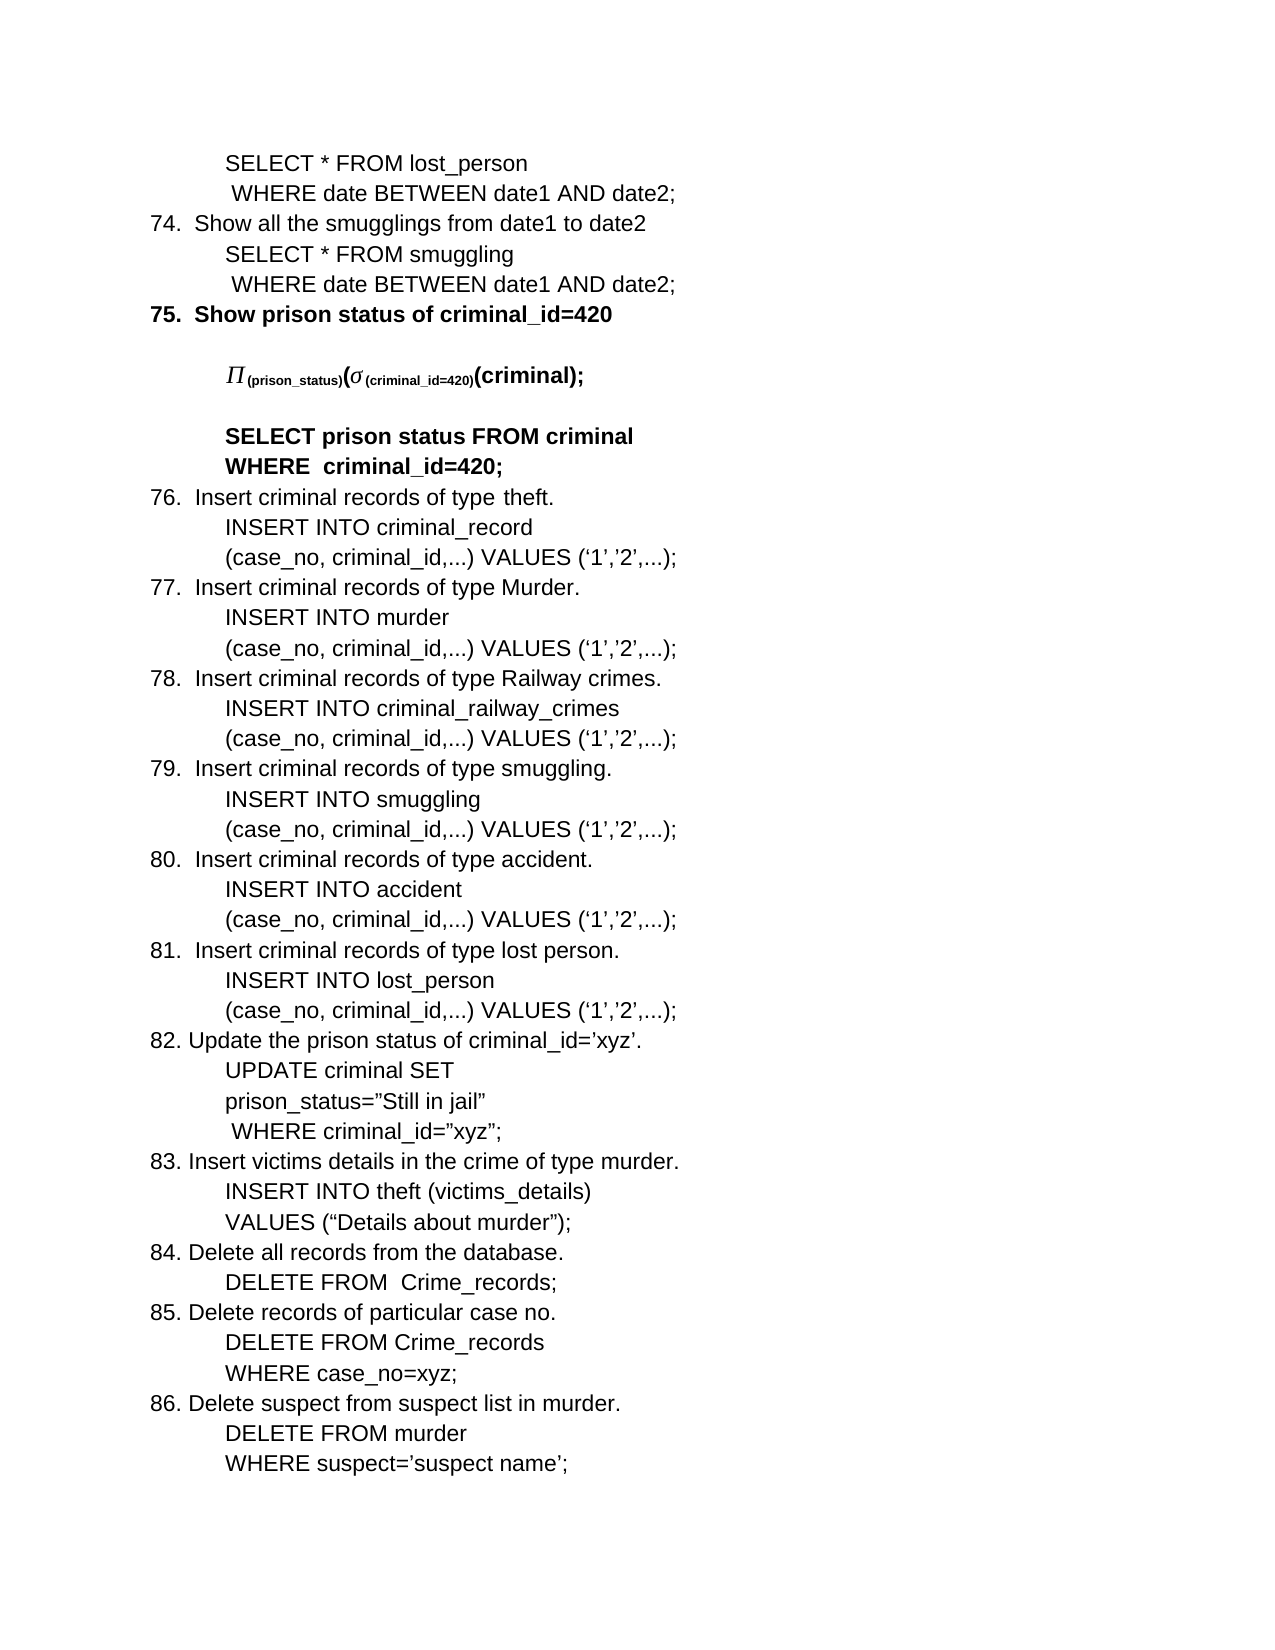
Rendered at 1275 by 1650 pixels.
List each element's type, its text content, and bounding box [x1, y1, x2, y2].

text VALUES (“Details about murder”); [150, 1208, 1125, 1235]
text (case_no, criminal_id,...) VALUES (‘1’,’2’,...); [150, 997, 1125, 1023]
text WHERE criminal_id=420; [150, 453, 1125, 480]
text DELETE FROM Crime_records [150, 1329, 1125, 1356]
text 81. Insert criminal records of type lost person. [150, 937, 1125, 963]
text INSERT INTO lost_person [150, 967, 1125, 993]
text 76. Insert criminal records of type theft. [150, 483, 1125, 510]
text (case_no, criminal_id,...) VALUES (‘1’,’2’,...); [150, 816, 1125, 842]
text SELECT * FROM lost_person [150, 150, 1125, 176]
text 79. Insert criminal records of type smuggling. [150, 755, 1125, 782]
text 77. Insert criminal records of type Murder. [150, 574, 1125, 601]
text WHERE date BETWEEN date1 AND date2; [150, 271, 1125, 297]
text 84. Delete all records from the database. [150, 1239, 1125, 1265]
text WHERE case_no=xyz; [150, 1359, 1125, 1386]
text (prison_status)((criminal_id=420)(criminal); [150, 361, 1125, 389]
text 86. Delete suspect from suspect list in murder. [150, 1390, 1125, 1416]
text (case_no, criminal_id,...) VALUES (‘1’,’2’,...); [150, 544, 1125, 570]
text 78. Insert criminal records of type Railway crimes. [150, 665, 1125, 691]
text (case_no, criminal_id,...) VALUES (‘1’,’2’,...); [150, 634, 1125, 661]
text WHERE criminal_id=”xyz”; [150, 1118, 1125, 1144]
text (case_no, criminal_id,...) VALUES (‘1’,’2’,...); [150, 906, 1125, 933]
text 75. Show prison status of criminal_id=420 [150, 301, 1125, 327]
text (case_no, criminal_id,...) VALUES (‘1’,’2’,...); [150, 725, 1125, 752]
text SELECT prison status FROM criminal [150, 423, 1125, 449]
text 83. Insert victims details in the crime of type murder. [150, 1148, 1125, 1174]
text 82. Update the prison status of criminal_id=’xyz’. [150, 1027, 1125, 1054]
text prison_status=”Still in jail” [150, 1088, 1125, 1114]
text INSERT INTO theft (victims_details) [150, 1178, 1125, 1205]
text WHERE suspect=’suspect name’; [150, 1450, 1125, 1477]
text WHERE date BETWEEN date1 AND date2; [150, 180, 1125, 207]
text INSERT INTO criminal_record [150, 514, 1125, 540]
text 80. Insert criminal records of type accident. [150, 846, 1125, 872]
text SELECT * FROM smuggling [150, 241, 1125, 267]
text INSERT INTO criminal_railway_crimes [150, 695, 1125, 721]
text INSERT INTO accident [150, 876, 1125, 903]
text UPDATE criminal SET [150, 1057, 1125, 1084]
text DELETE FROM Crime_records; [150, 1269, 1125, 1295]
text INSERT INTO smuggling [150, 786, 1125, 812]
text 85. Delete records of particular case no. [150, 1299, 1125, 1326]
text INSERT INTO murder [150, 604, 1125, 631]
text DELETE FROM murder [150, 1420, 1125, 1446]
text 74. Show all the smugglings from date1 to date2 [150, 210, 1125, 237]
